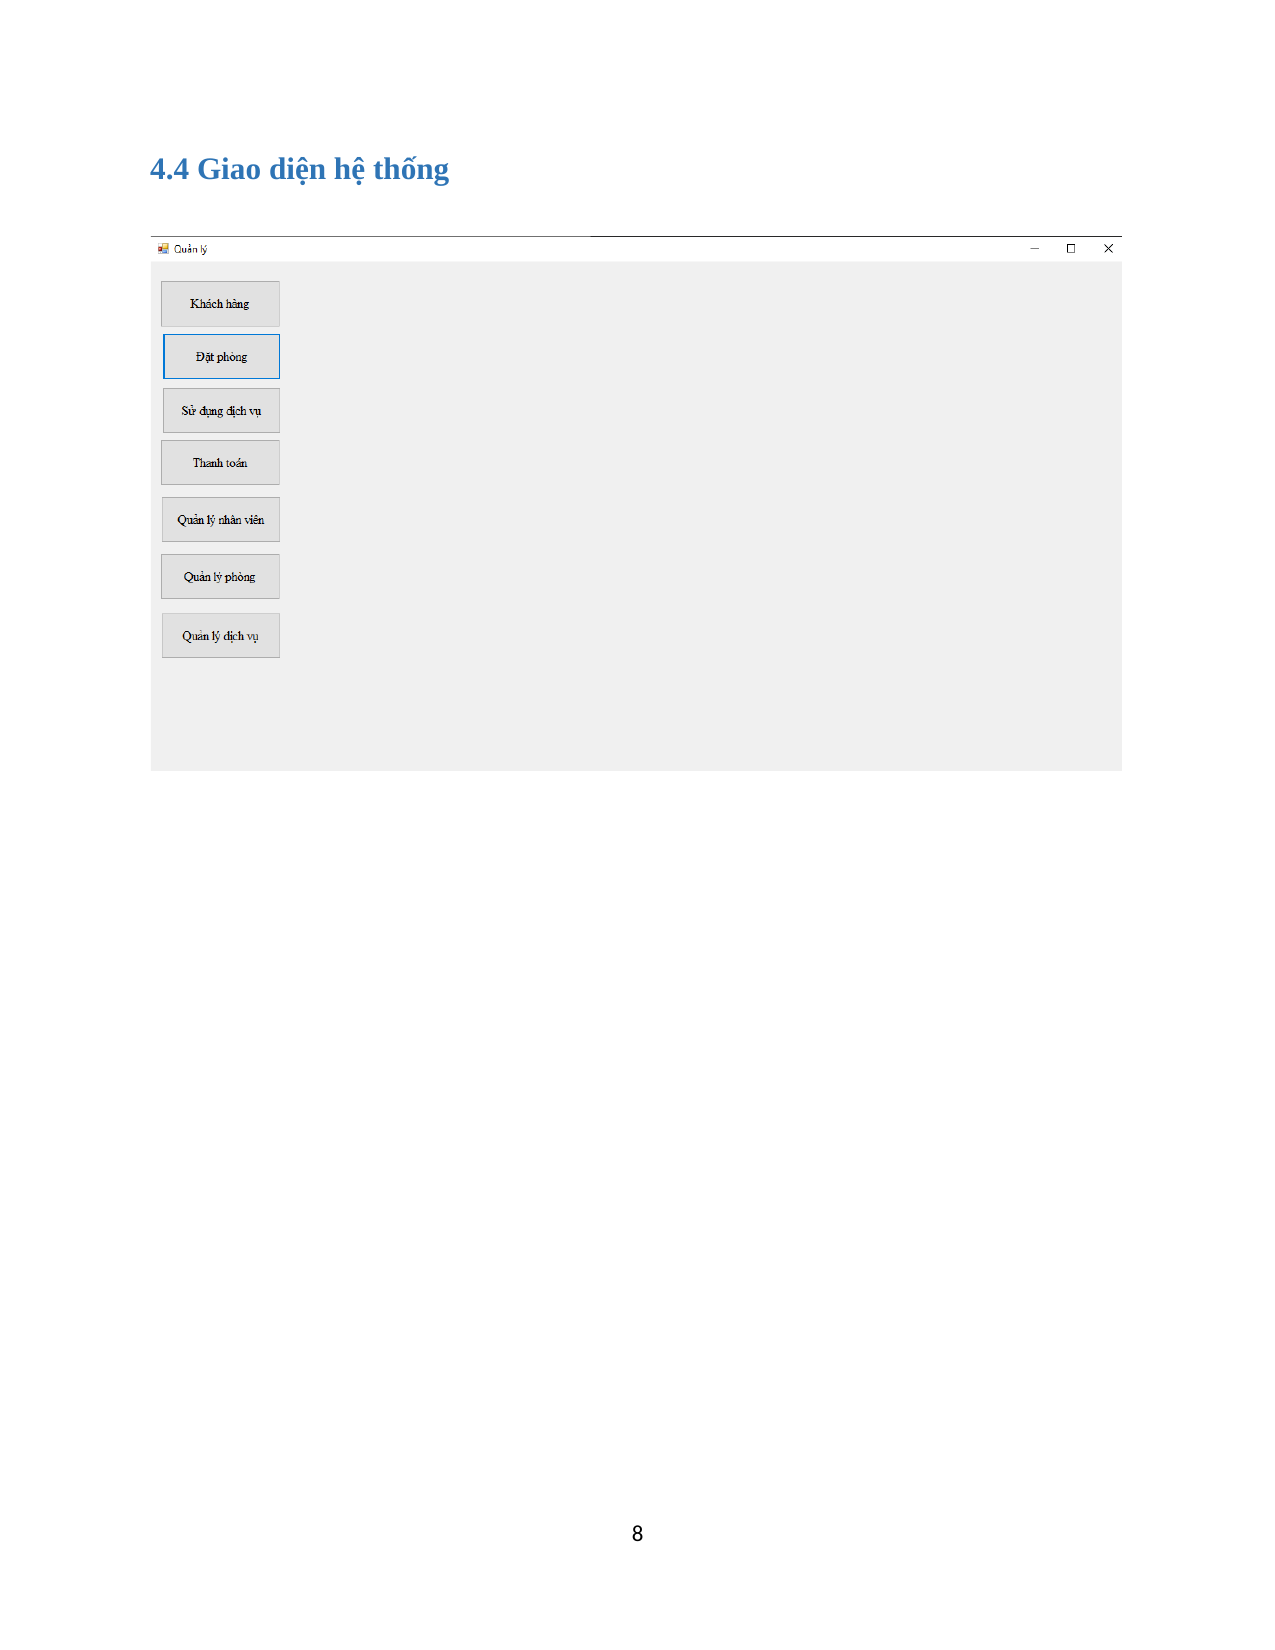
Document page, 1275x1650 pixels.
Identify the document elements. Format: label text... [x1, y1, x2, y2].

picture [150, 236, 1122, 770]
subtitle 4.4 Giao diện hệ thống [150, 150, 1125, 186]
